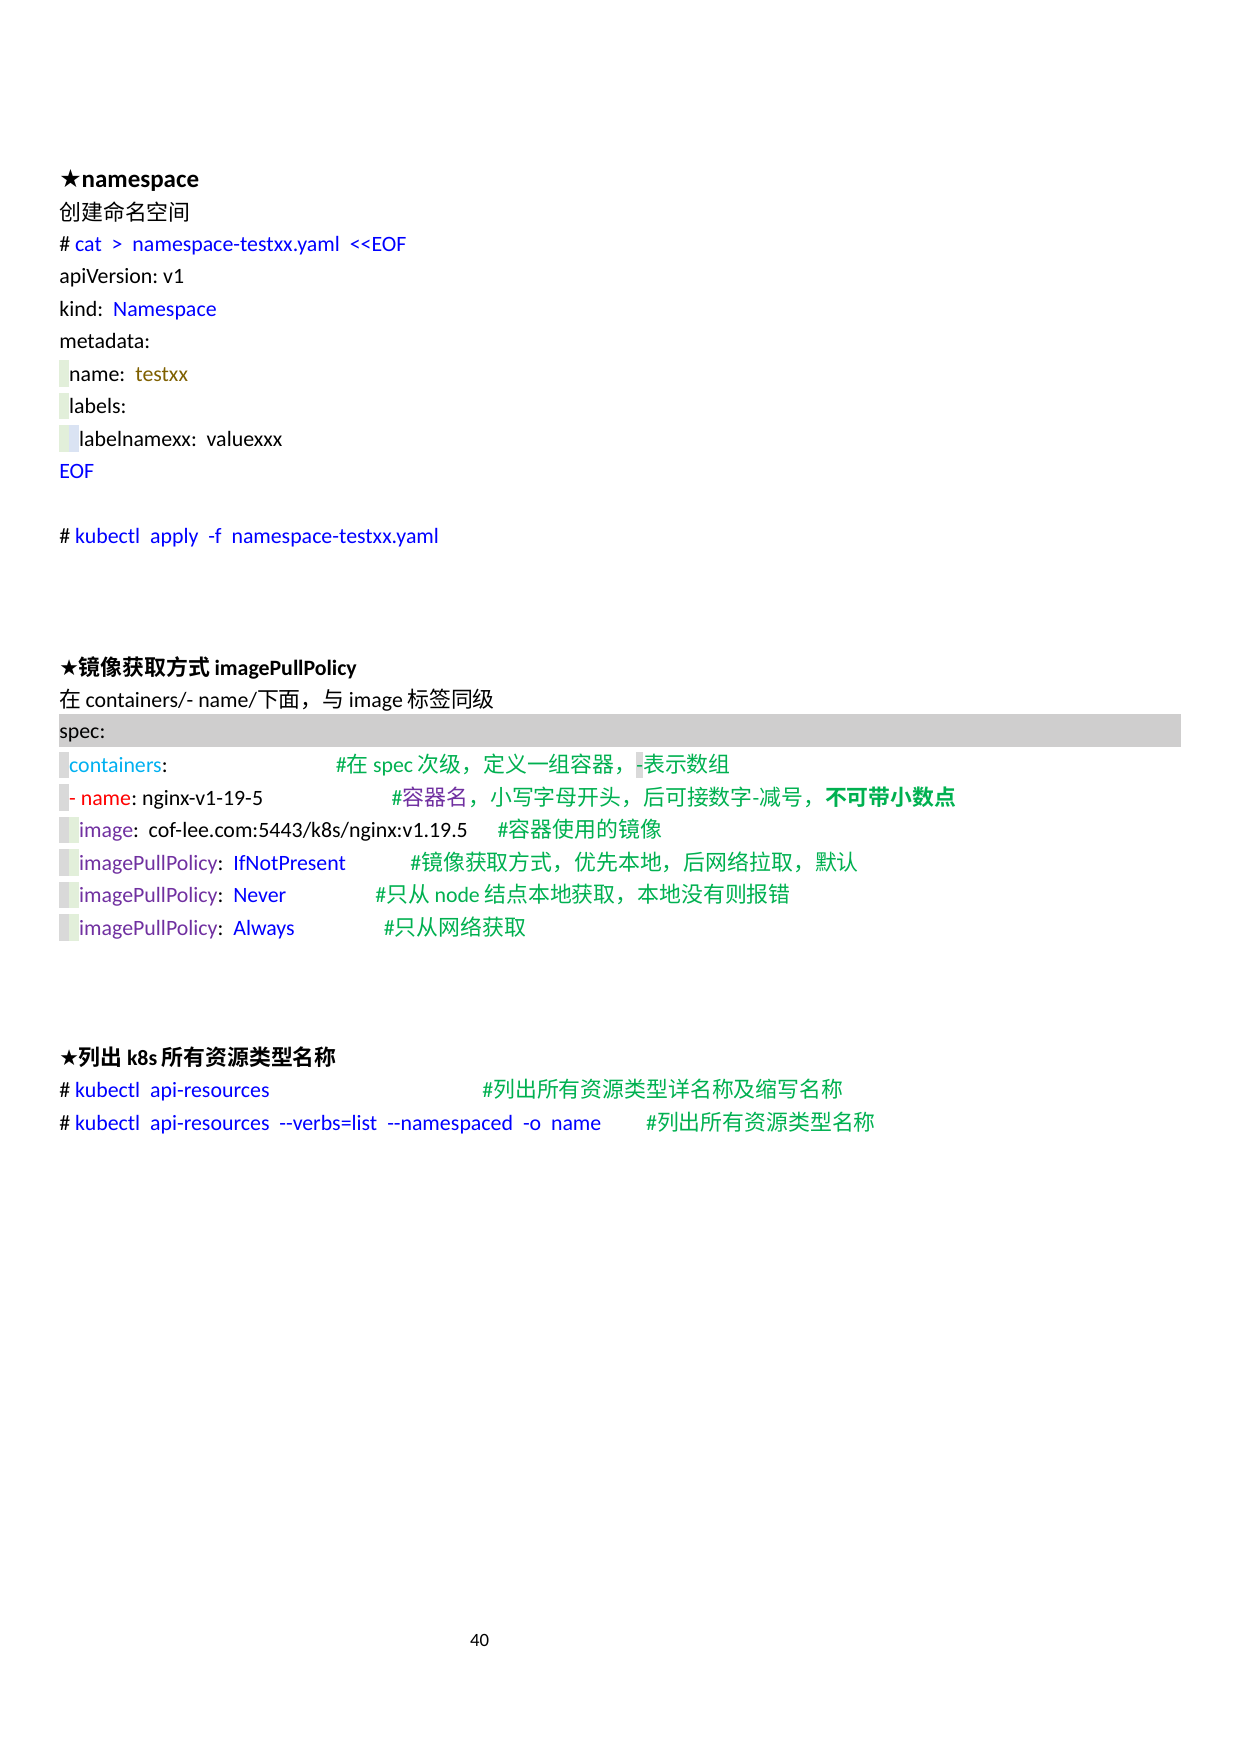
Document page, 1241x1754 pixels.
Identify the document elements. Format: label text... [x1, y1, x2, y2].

text imagePullPolicy: IfNotPresent #镜像获取方式，优先本地，后网络拉取，默认 [59, 844, 1181, 877]
text 创建命名空间 [59, 194, 1181, 227]
text 在containers/- name/下面，与image标签同级 [59, 682, 1181, 714]
text imagePullPolicy: Always #只从网络获取 [59, 909, 1181, 942]
text - name: nginx-v1-19-5 #容器名，小写字母开头，后可接数字-减号，不可带小数点 [59, 779, 1181, 812]
text containers: #在spec次级，定义一组容器，-表示数组 [59, 747, 1181, 779]
text # kubectl api-resources --verbs=list --namespaced -o name #列出所有资源类型名称 [59, 1104, 1181, 1137]
text EOF [59, 454, 1181, 487]
text labelnamexx: valuexxx [59, 422, 1181, 454]
text imagePullPolicy: Never #只从node结点本地获取，本地没有则报错 [59, 877, 1181, 909]
text metadata: [59, 324, 1181, 357]
text ★列出k8s所有资源类型名称 [59, 1039, 1181, 1072]
text ★namespace [59, 162, 1181, 194]
text name: testxx [59, 357, 1181, 389]
text # kubectl api-resources #列出所有资源类型详名称及缩写名称 [59, 1072, 1181, 1104]
text labels: [59, 389, 1181, 422]
text kind: Namespace [59, 292, 1181, 324]
text # kubectl apply -f namespace-testxx.yaml [59, 519, 1181, 552]
text # cat > namespace-testxx.yaml <<EOF [59, 227, 1181, 259]
text image: cof-lee.com:5443/k8s/nginx:v1.19.5 #容器使用的镜像 [59, 812, 1181, 844]
text ★镜像获取方式imagePullPolicy [59, 649, 1181, 682]
text spec: [59, 714, 1181, 747]
text apiVersion: v1 [59, 259, 1181, 292]
